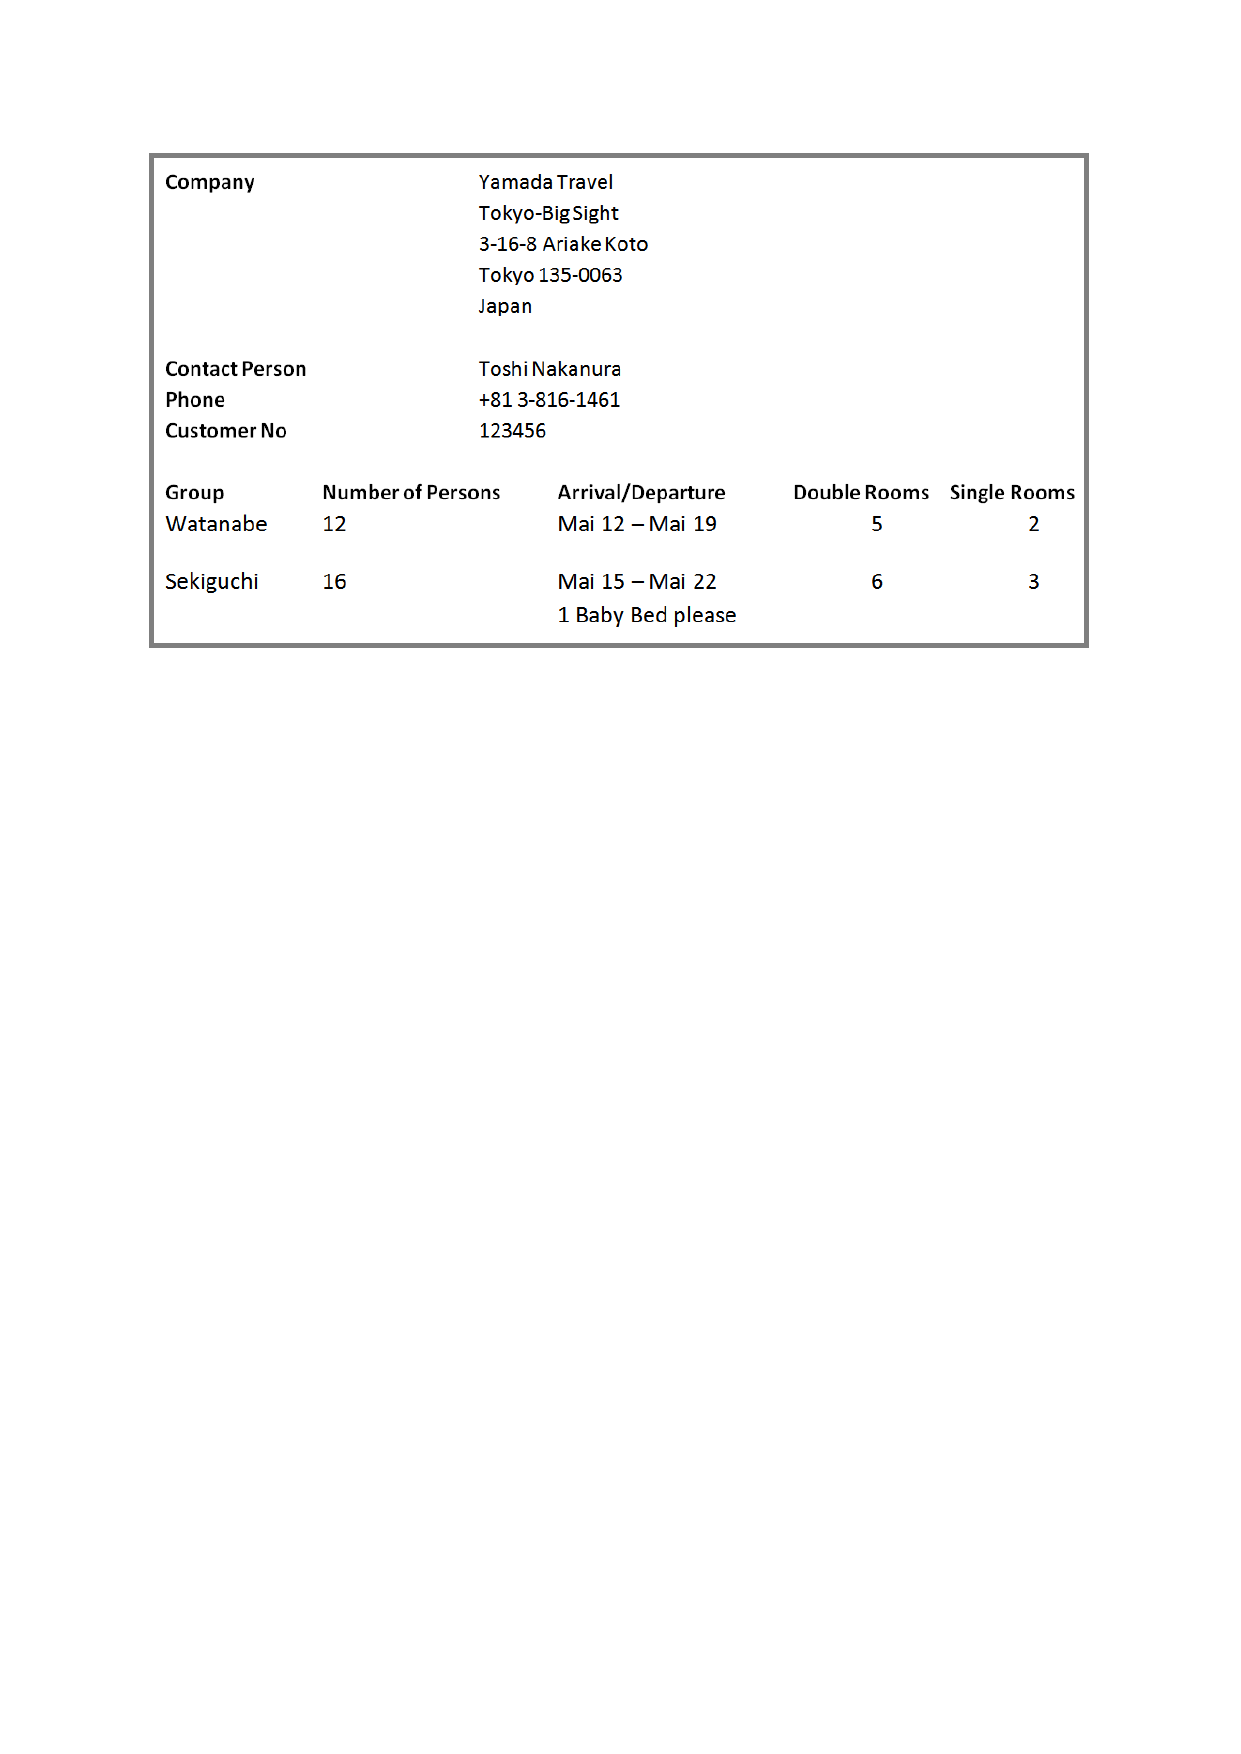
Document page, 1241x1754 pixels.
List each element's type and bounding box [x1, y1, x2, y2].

picture [147, 147, 1092, 652]
